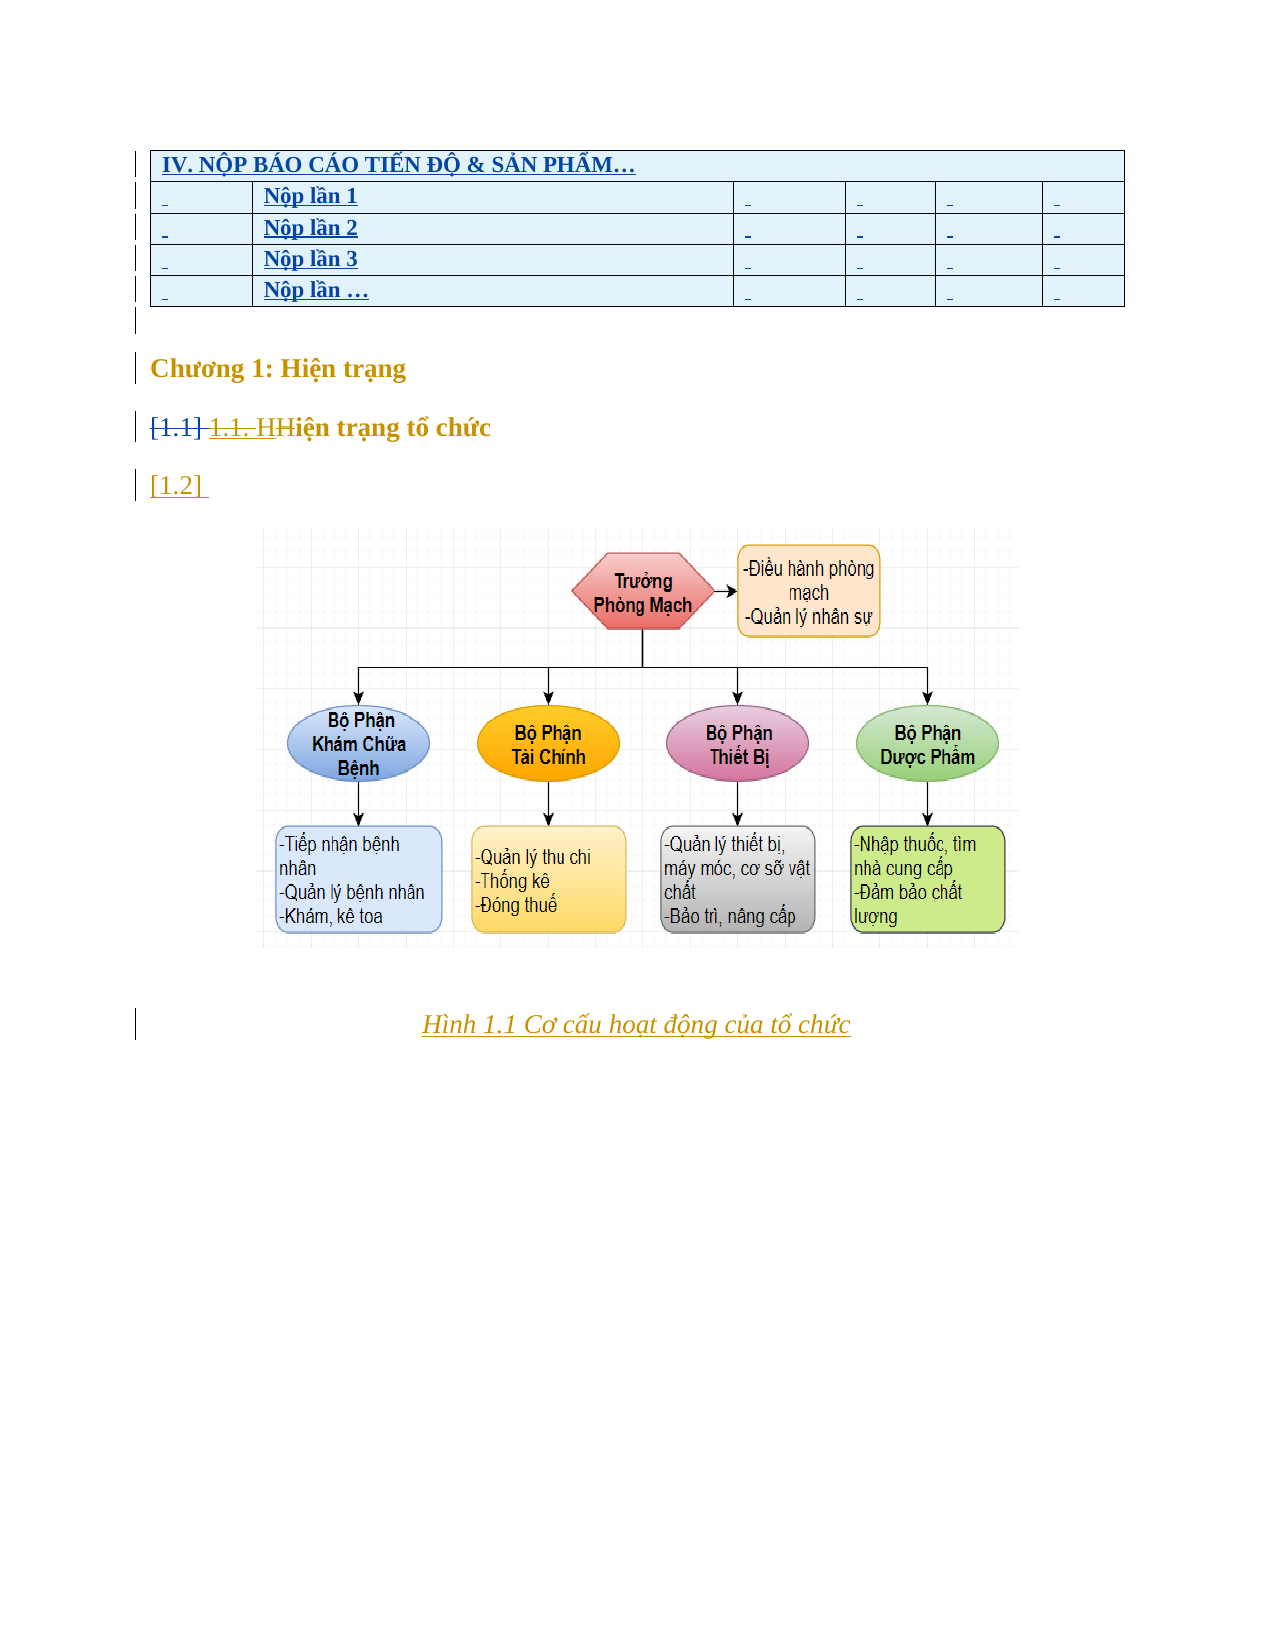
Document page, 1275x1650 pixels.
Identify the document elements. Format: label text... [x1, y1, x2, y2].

subtitle iện trạng tổ chức [150, 411, 1125, 442]
picture [256, 528, 1019, 948]
text Chương 1: Hiện trạng [150, 352, 1125, 383]
